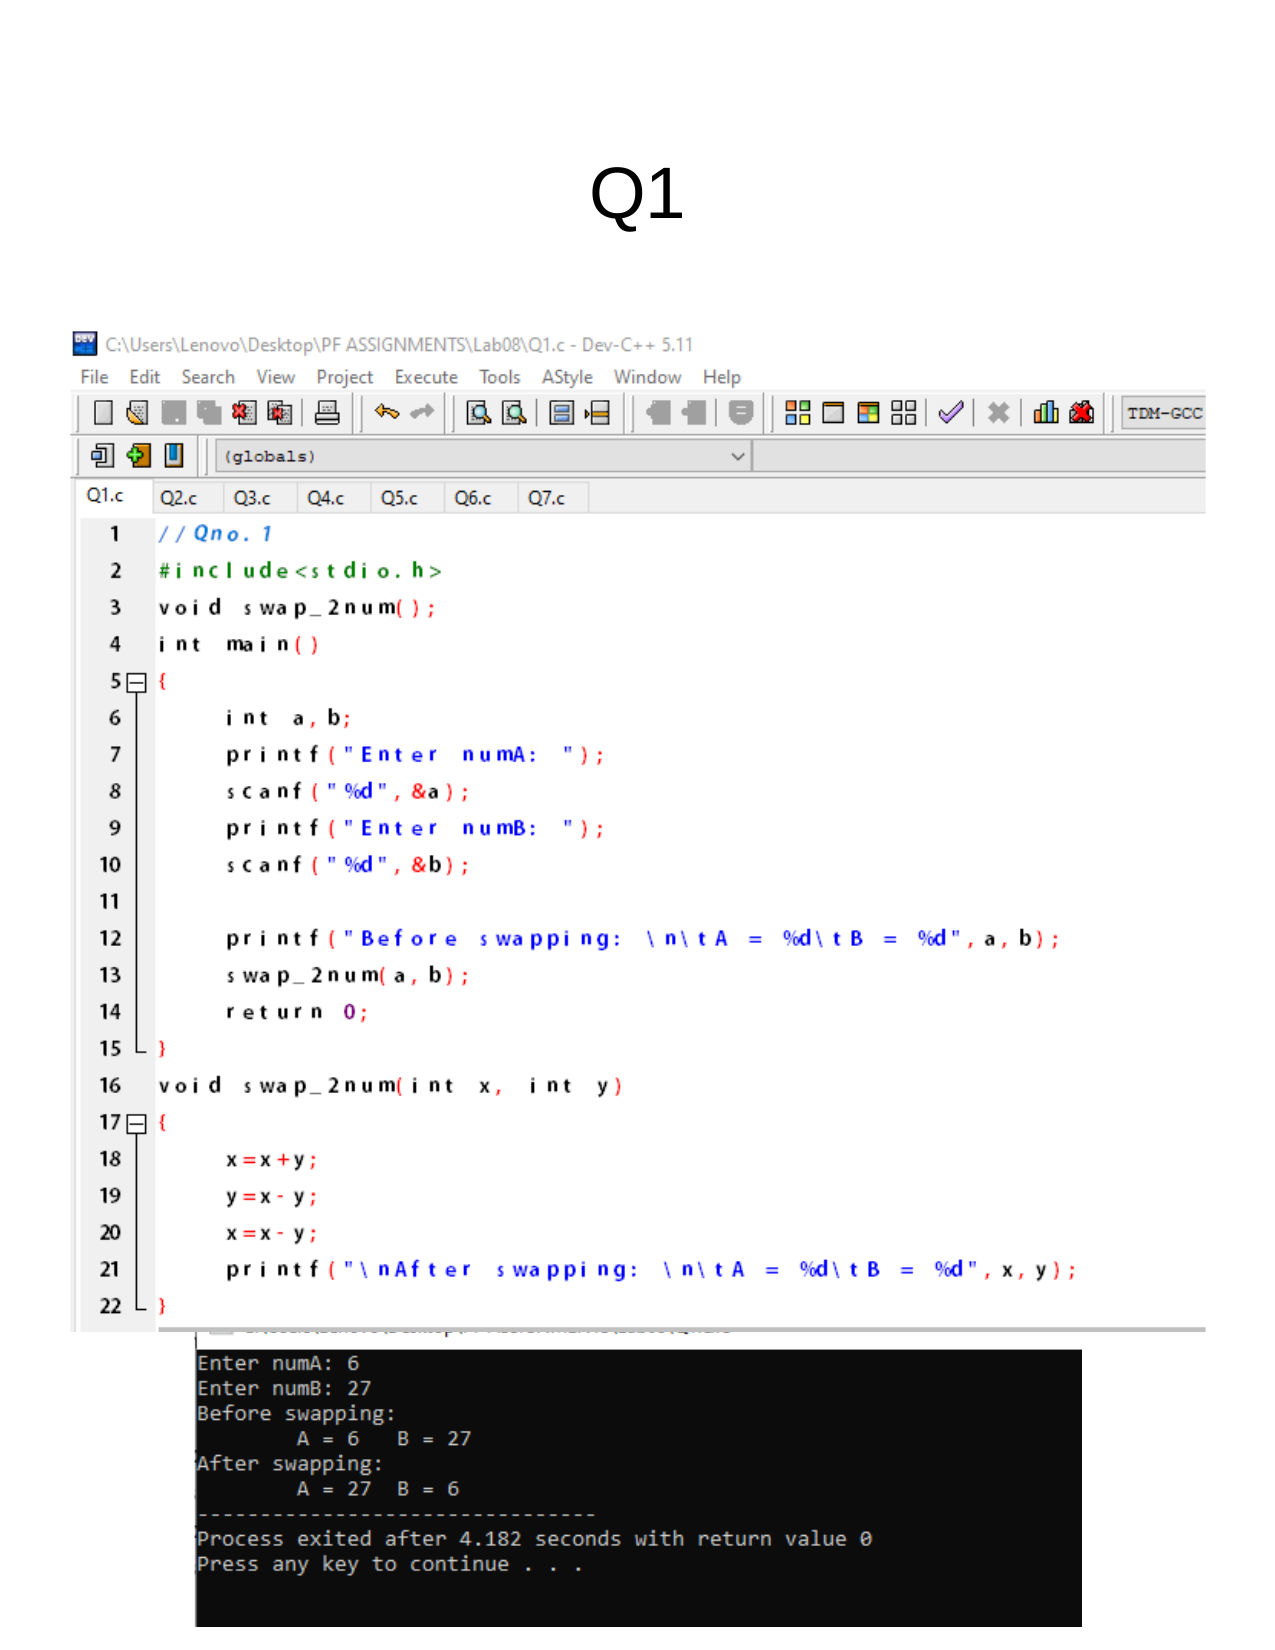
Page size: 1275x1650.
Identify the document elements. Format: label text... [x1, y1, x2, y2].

picture [70, 327, 1206, 1627]
text Q1 [150, 150, 1125, 234]
